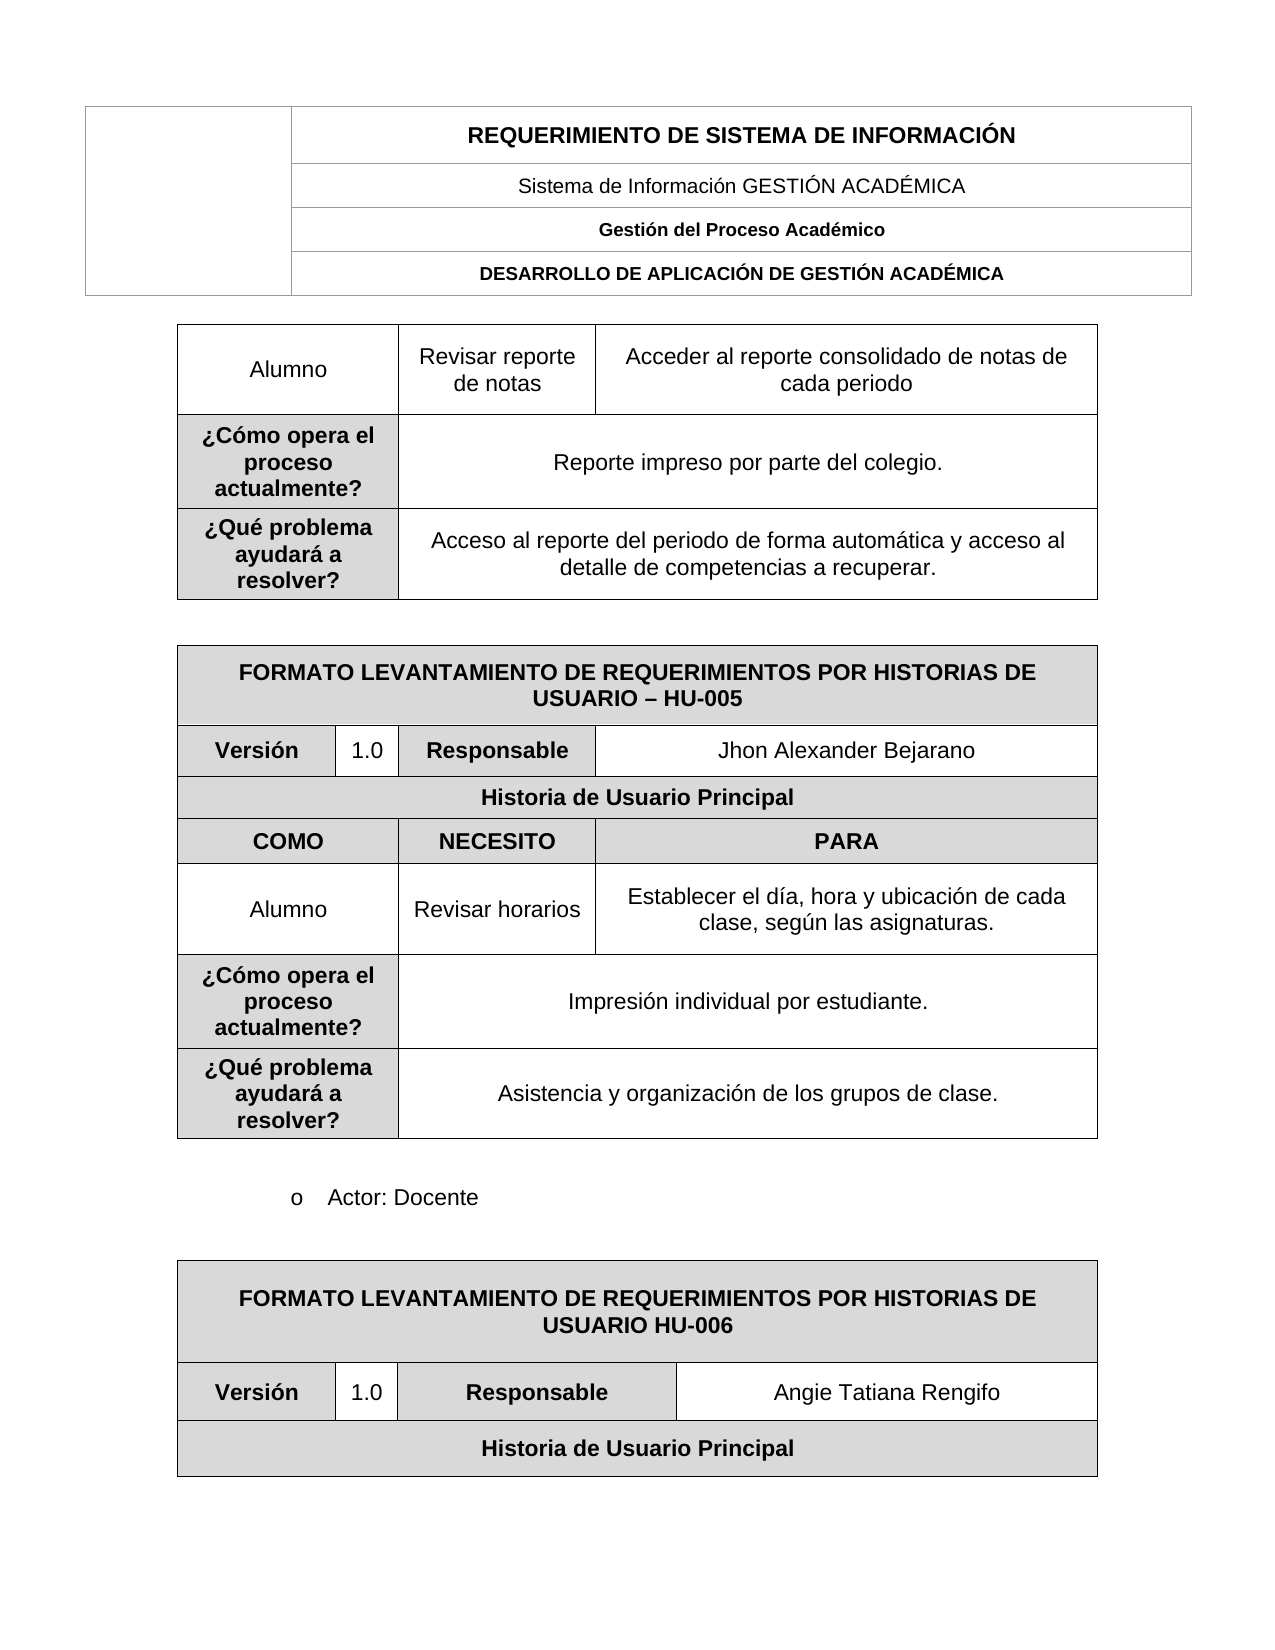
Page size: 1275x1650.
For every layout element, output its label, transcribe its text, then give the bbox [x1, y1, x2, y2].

table_cell PARA [596, 819, 1097, 863]
table_cell Impresión individual por estudiante. [399, 955, 1097, 1048]
table_cell NECESITO [399, 819, 595, 863]
table_cell Versión [178, 1363, 335, 1420]
table_cell Responsable [399, 726, 595, 776]
table_header FORMATO LEVANTAMIENTO DE REQUERIMIENTOS POR HISTORIAS DE USUARIO – HU-005 [178, 646, 1097, 724]
table_cell Versión [178, 726, 335, 776]
table_cell Establecer el día, hora y ubicación de cada clase, según las asignaturas. [596, 864, 1097, 954]
table_cell Historia de Usuario Principal [178, 1421, 1097, 1476]
table_cell 1.0 [336, 1363, 397, 1420]
list Actor: Docente [290, 1184, 1098, 1213]
table_cell Asistencia y organización de los grupos de clase. [399, 1049, 1097, 1138]
table_cell Alumno [178, 864, 398, 954]
table_cell COMO [178, 819, 398, 863]
table_cell Jhon Alexander Bejarano [596, 726, 1097, 776]
table_cell Historia de Usuario Principal [178, 777, 1097, 818]
table_cell Reporte impreso por parte del colegio. [399, 415, 1097, 508]
table_cell ¿Cómo opera el proceso actualmente? [178, 415, 398, 508]
table_cell Responsable [398, 1363, 676, 1420]
table_cell ¿Qué problema ayudará a resolver? [178, 509, 398, 599]
table_cell Alumno [178, 325, 398, 414]
table_cell Revisar reporte de notas [399, 325, 595, 414]
table_cell Revisar horarios [399, 864, 595, 954]
table_cell ¿Qué problema ayudará a resolver? [178, 1049, 398, 1138]
table_cell Acceso al reporte del periodo de forma automática y acceso al detalle de competencias a recuperar. [399, 509, 1097, 599]
table_header FORMATO LEVANTAMIENTO DE REQUERIMIENTOS POR HISTORIAS DE USUARIO HU-006 [178, 1261, 1097, 1362]
table_cell Acceder al reporte consolidado de notas de cada periodo [596, 325, 1097, 414]
table_cell ¿Cómo opera el proceso actualmente? [178, 955, 398, 1048]
table_cell 1.0 [336, 726, 398, 776]
table_cell Angie Tatiana Rengifo [677, 1363, 1097, 1420]
